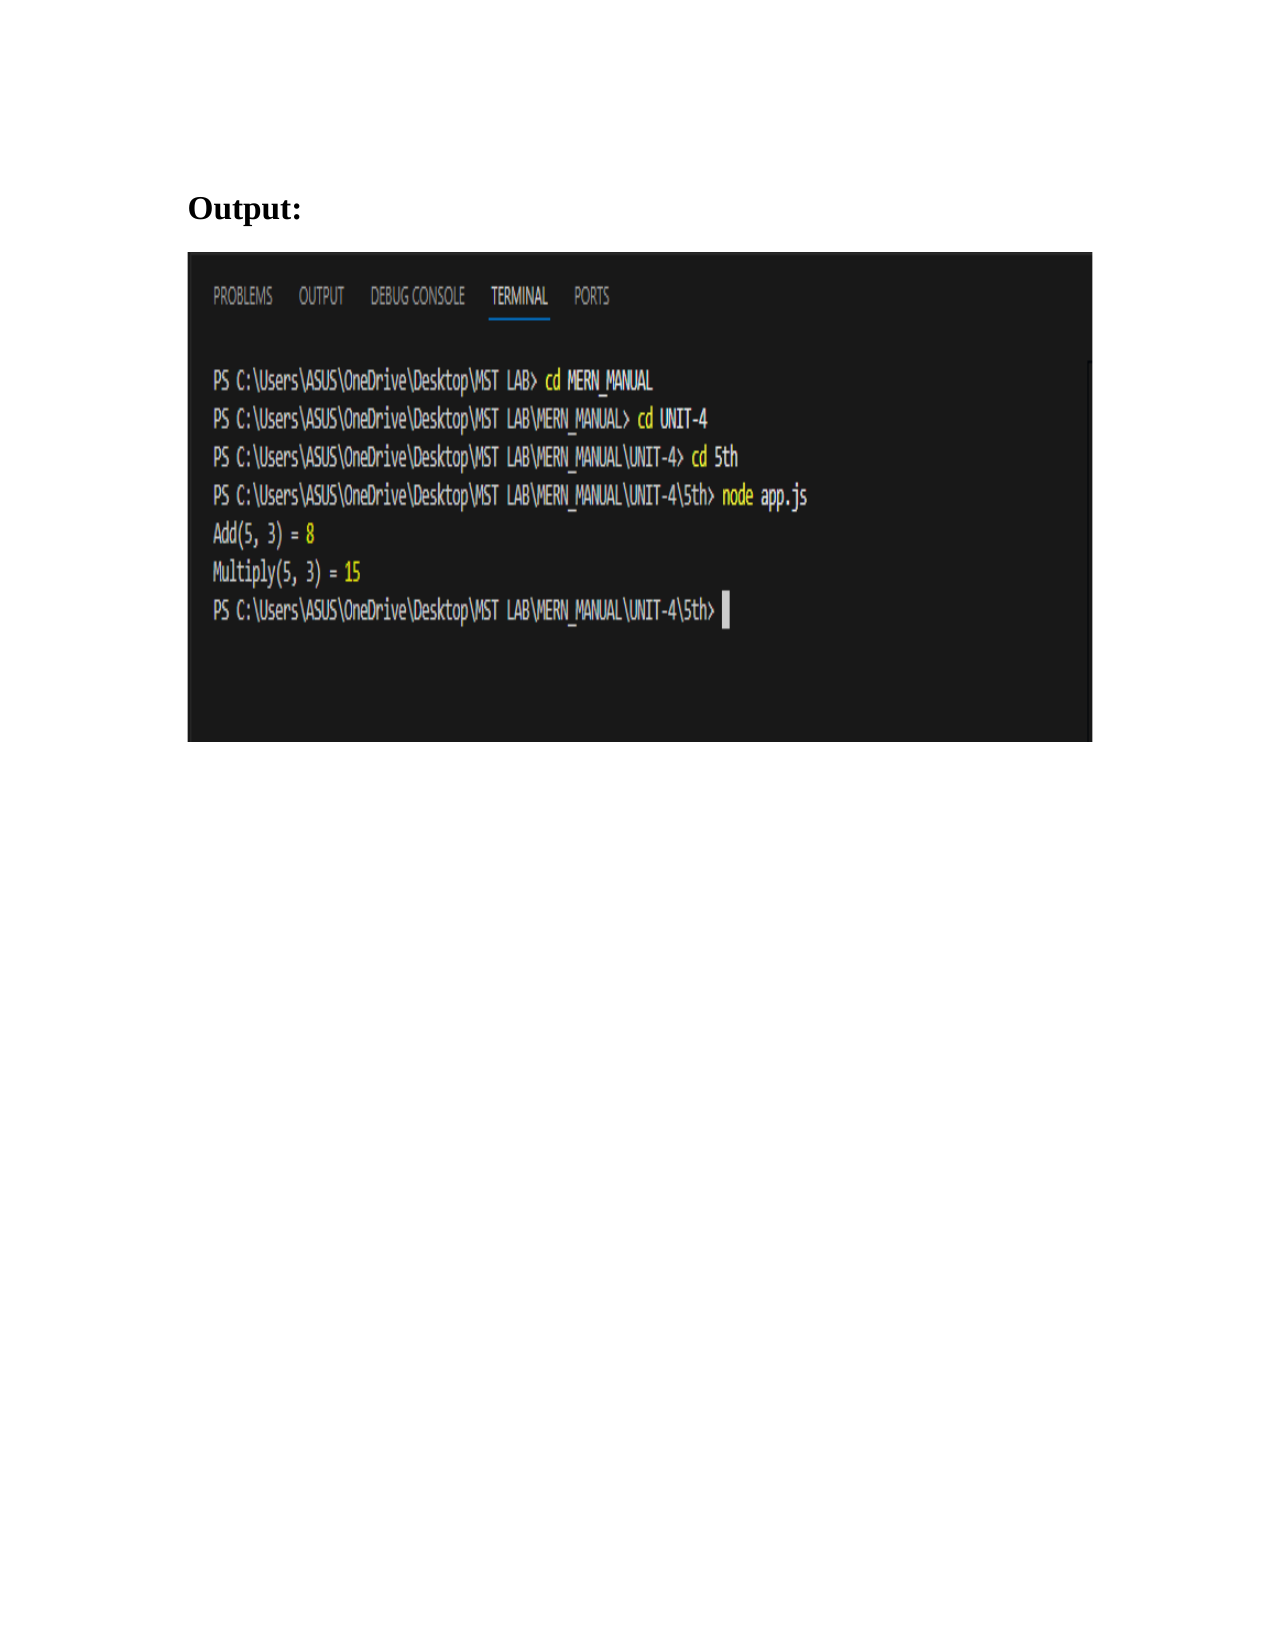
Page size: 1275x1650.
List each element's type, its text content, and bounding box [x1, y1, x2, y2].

picture [187, 252, 1093, 742]
text Output: [187, 188, 1087, 227]
